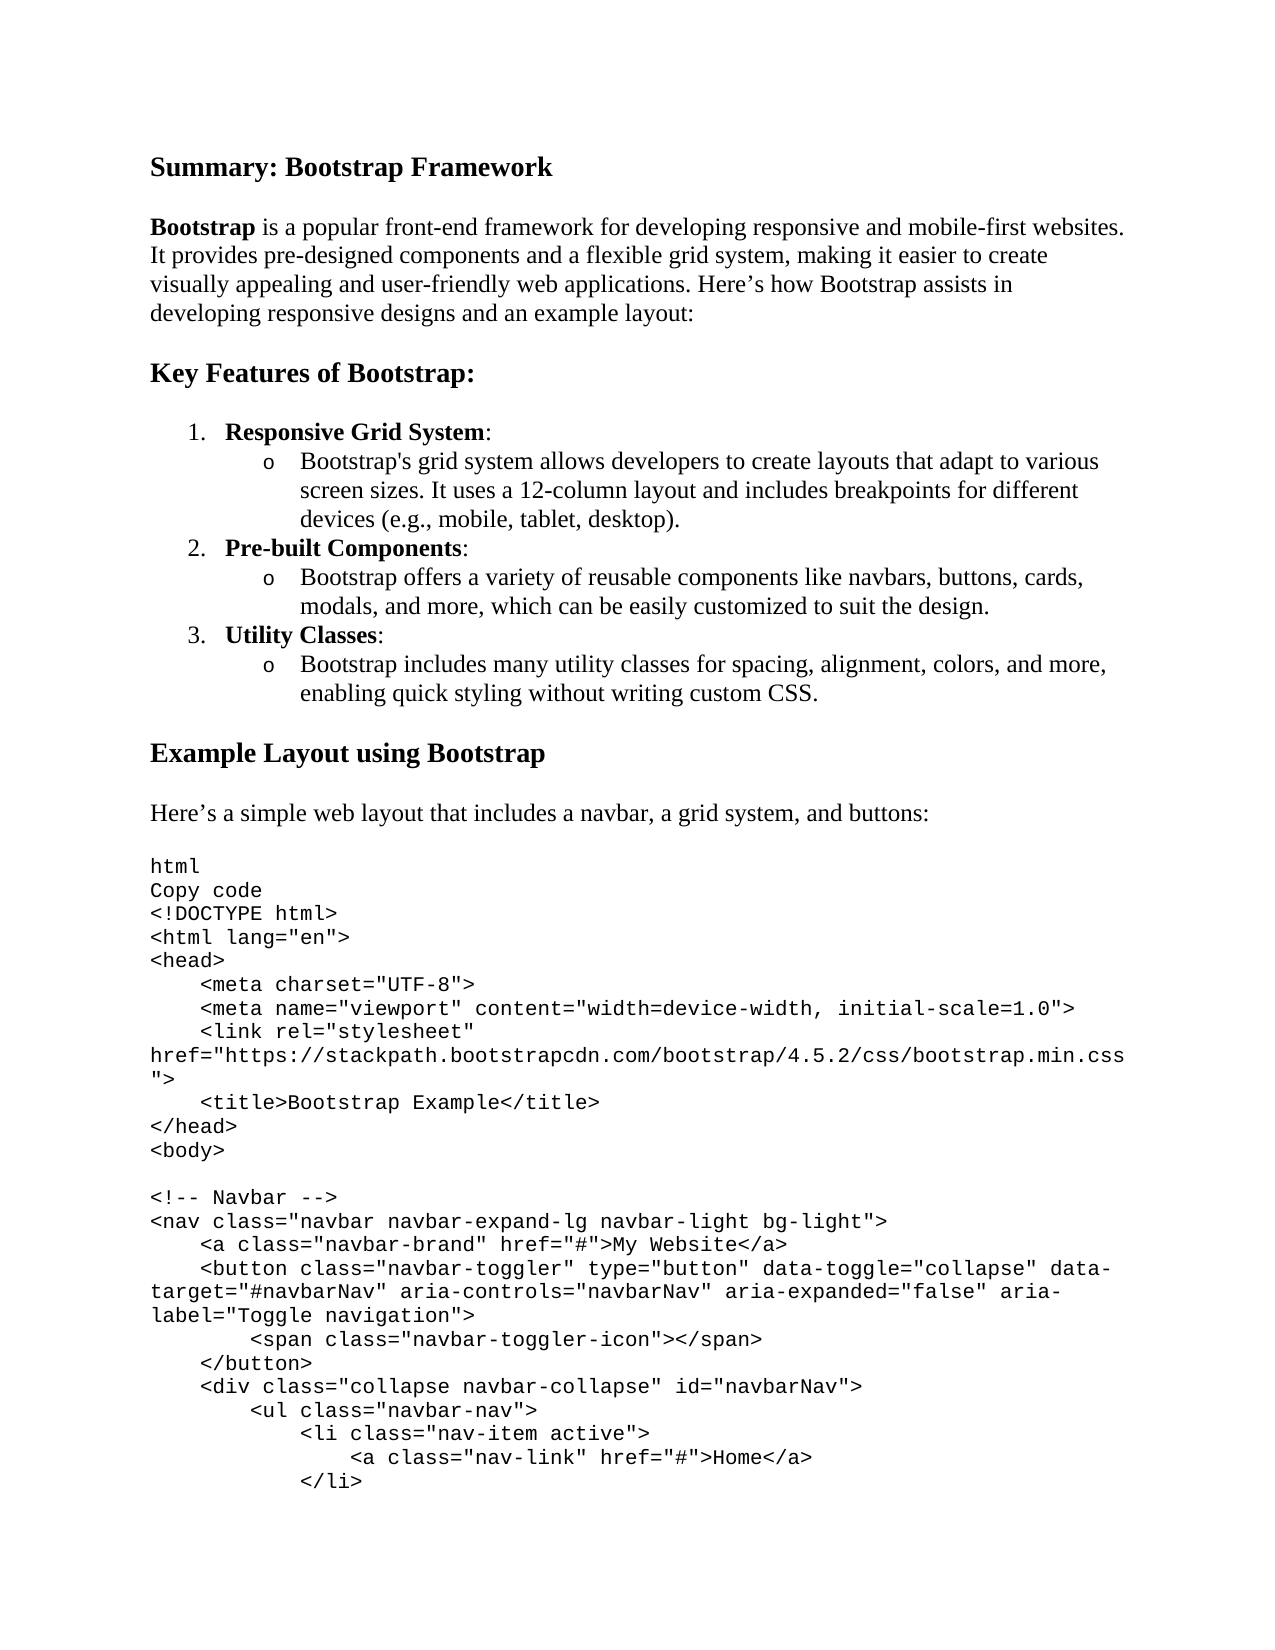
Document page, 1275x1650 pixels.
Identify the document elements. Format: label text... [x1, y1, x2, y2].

text Example Layout using Bootstrap [150, 736, 1125, 769]
text <a class="nav-link" href="#">Home</a> [150, 1447, 1125, 1471]
text <meta charset="UTF-8"> [150, 974, 1125, 998]
text <meta name="viewport" content="width=device-width, initial-scale=1.0"> [150, 998, 1125, 1021]
list Bootstrap includes many utility classes for spacing, alignment, colors, and more, enabling quick styling without writing custom CSS. [262, 649, 1125, 707]
text <ul class="navbar-nav"> [150, 1400, 1125, 1423]
text <html lang="en"> [150, 927, 1125, 951]
text <link rel="stylesheet" href="https://stackpath.bootstrapcdn.com/bootstrap/4.5.2/css/bootstrap.min.css"> [150, 1021, 1125, 1092]
text <!DOCTYPE html> [150, 903, 1125, 927]
text </head> [150, 1116, 1125, 1140]
text html [150, 856, 1125, 879]
list Utility Classes: [187, 620, 1125, 649]
text Bootstrap is a popular front-end framework for developing responsive and mobile-first websites. It provides pre-designed components and a flexible grid system, making it easier to create visually appealing and user-friendly web applications. Here’s how Bootstrap assists in developing responsive designs and an example layout: [150, 212, 1125, 327]
text </li> [150, 1471, 1125, 1494]
text Here’s a simple web layout that includes a navbar, a grid system, and buttons: [150, 798, 1125, 827]
text <body> [150, 1140, 1125, 1163]
text <head> [150, 951, 1125, 974]
text Key Features of Bootstrap: [150, 356, 1125, 388]
list Bootstrap's grid system allows developers to create layouts that adapt to various screen sizes. It uses a 12-column layout and includes breakpoints for different devices (e.g., mobile, tablet, desktop). [262, 446, 1125, 533]
text Summary: Bootstrap Framework [150, 150, 1125, 182]
text Copy code [150, 879, 1125, 903]
text </button> [150, 1352, 1125, 1376]
list Pre-built Components: [187, 533, 1125, 562]
text <div class="collapse navbar-collapse" id="navbarNav"> [150, 1376, 1125, 1400]
text <a class="navbar-brand" href="#">My Website</a> [150, 1234, 1125, 1258]
text <!-- Navbar --> [150, 1187, 1125, 1211]
text <button class="navbar-toggler" type="button" data-toggle="collapse" data-target="#navbarNav" aria-controls="navbarNav" aria-expanded="false" aria-label="Toggle navigation"> [150, 1258, 1125, 1329]
text <title>Bootstrap Example</title> [150, 1092, 1125, 1116]
text <li class="nav-item active"> [150, 1423, 1125, 1447]
text <span class="navbar-toggler-icon"></span> [150, 1329, 1125, 1352]
list Responsive Grid System: [187, 417, 1125, 446]
list Bootstrap offers a variety of reusable components like navbars, buttons, cards, modals, and more, which can be easily customized to suit the design. [262, 562, 1125, 620]
text <nav class="navbar navbar-expand-lg navbar-light bg-light"> [150, 1211, 1125, 1234]
